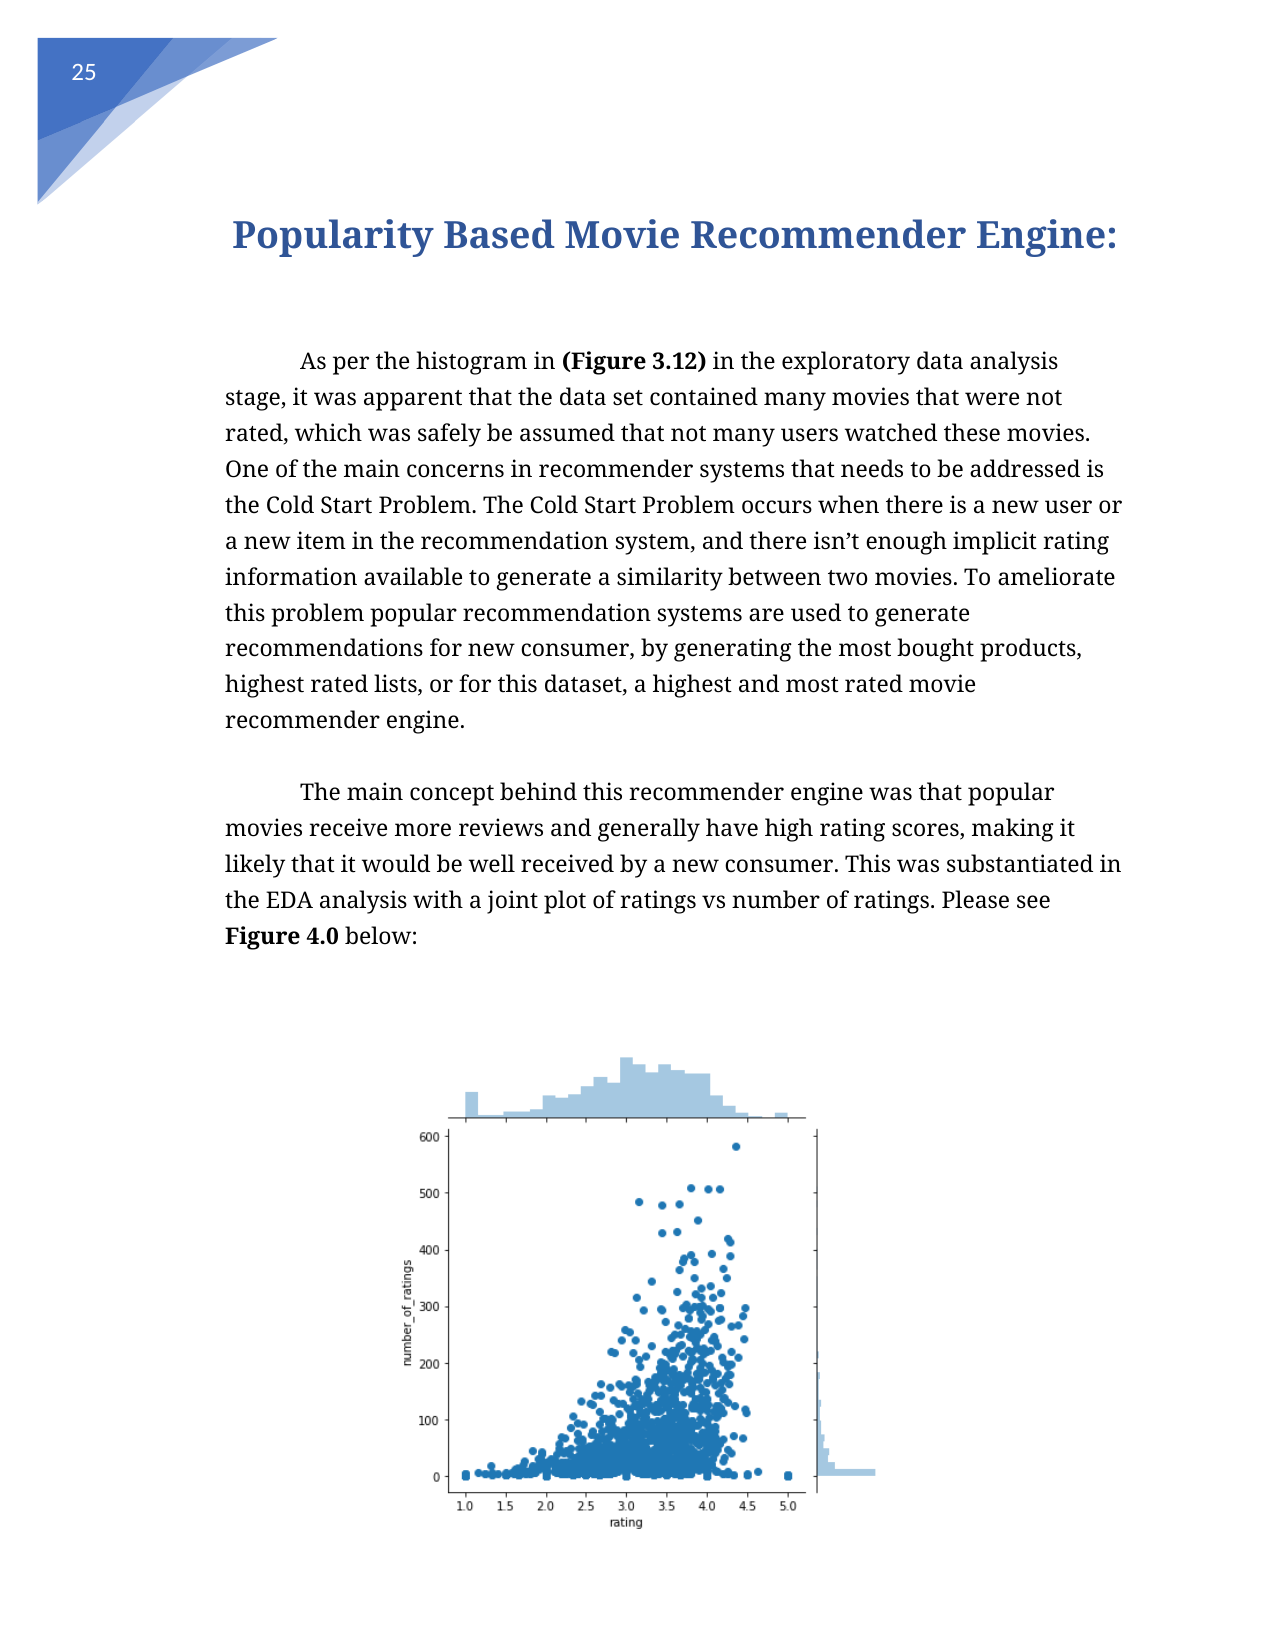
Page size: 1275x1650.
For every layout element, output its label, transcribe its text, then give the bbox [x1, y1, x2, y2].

list Popularity Based Movie Recommender Engine: [225, 209, 1125, 260]
list As per the histogram in (Figure 3.12) in the exploratory data analysis stage, it was apparent that the data set contained many movies that were not rated, which was safely be assumed that not many users watched these movies. One of the main concerns in recommender systems that needs to be addressed is the Cold Start Problem. The Cold Start Problem occurs when there is a new user or a new item in the recommendation system, and there isn’t enough implicit rating information available to generate a similarity between two movies. To ameliorate this problem popular recommendation systems are used to generate recommendations for new consumer, by generating the most bought products, highest rated lists, or for this dataset, a highest and most rated movie recommender engine. [225, 345, 1125, 736]
picture [37, 37, 279, 206]
picture [388, 1039, 902, 1544]
list The main concept behind this recommender engine was that popular movies receive more reviews and generally have high rating scores, making it likely that it would be well received by a new consumer. This was substantiated in the EDA analysis with a joint plot of ratings vs number of ratings. Please see Figure 4.0 below: [225, 776, 1125, 951]
